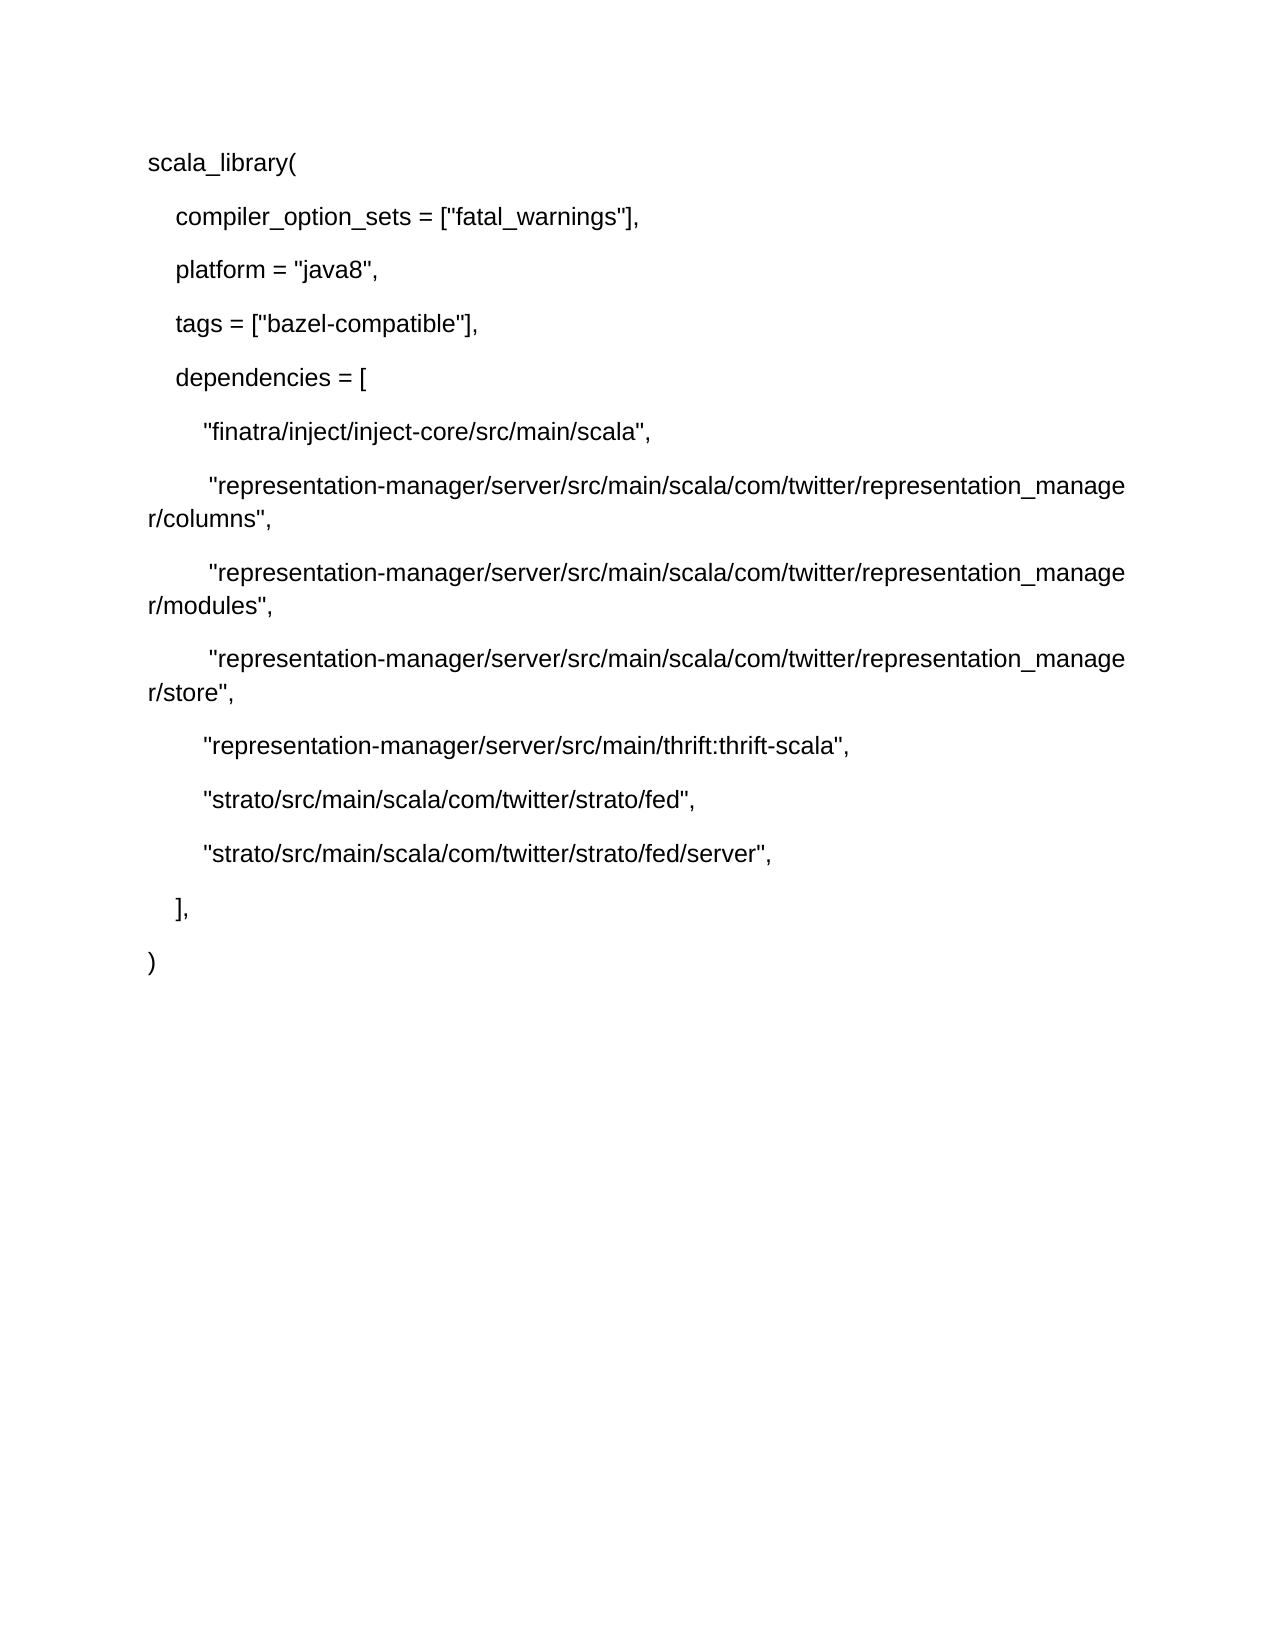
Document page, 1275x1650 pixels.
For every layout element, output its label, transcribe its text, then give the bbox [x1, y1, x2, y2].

text compiler_option_sets = ["fatal_warnings"], [148, 201, 1127, 230]
text "representation-manager/server/src/main/scala/com/twitter/representation_manager/columns", [148, 471, 1127, 532]
text dependencies = [ [148, 363, 1127, 392]
text ) [148, 947, 1127, 976]
text tags = ["bazel-compatible"], [148, 309, 1127, 338]
text platform = "java8", [148, 255, 1127, 284]
text "strato/src/main/scala/com/twitter/strato/fed", [148, 785, 1127, 814]
text "strato/src/main/scala/com/twitter/strato/fed/server", [148, 839, 1127, 868]
text "finatra/inject/inject-core/src/main/scala", [148, 417, 1127, 446]
text scala_library( [148, 148, 1127, 176]
text "representation-manager/server/src/main/scala/com/twitter/representation_manager/store", [148, 644, 1127, 706]
text "representation-manager/server/src/main/thrift:thrift-scala", [148, 731, 1127, 760]
text ], [148, 893, 1127, 922]
text "representation-manager/server/src/main/scala/com/twitter/representation_manager/modules", [148, 558, 1127, 619]
